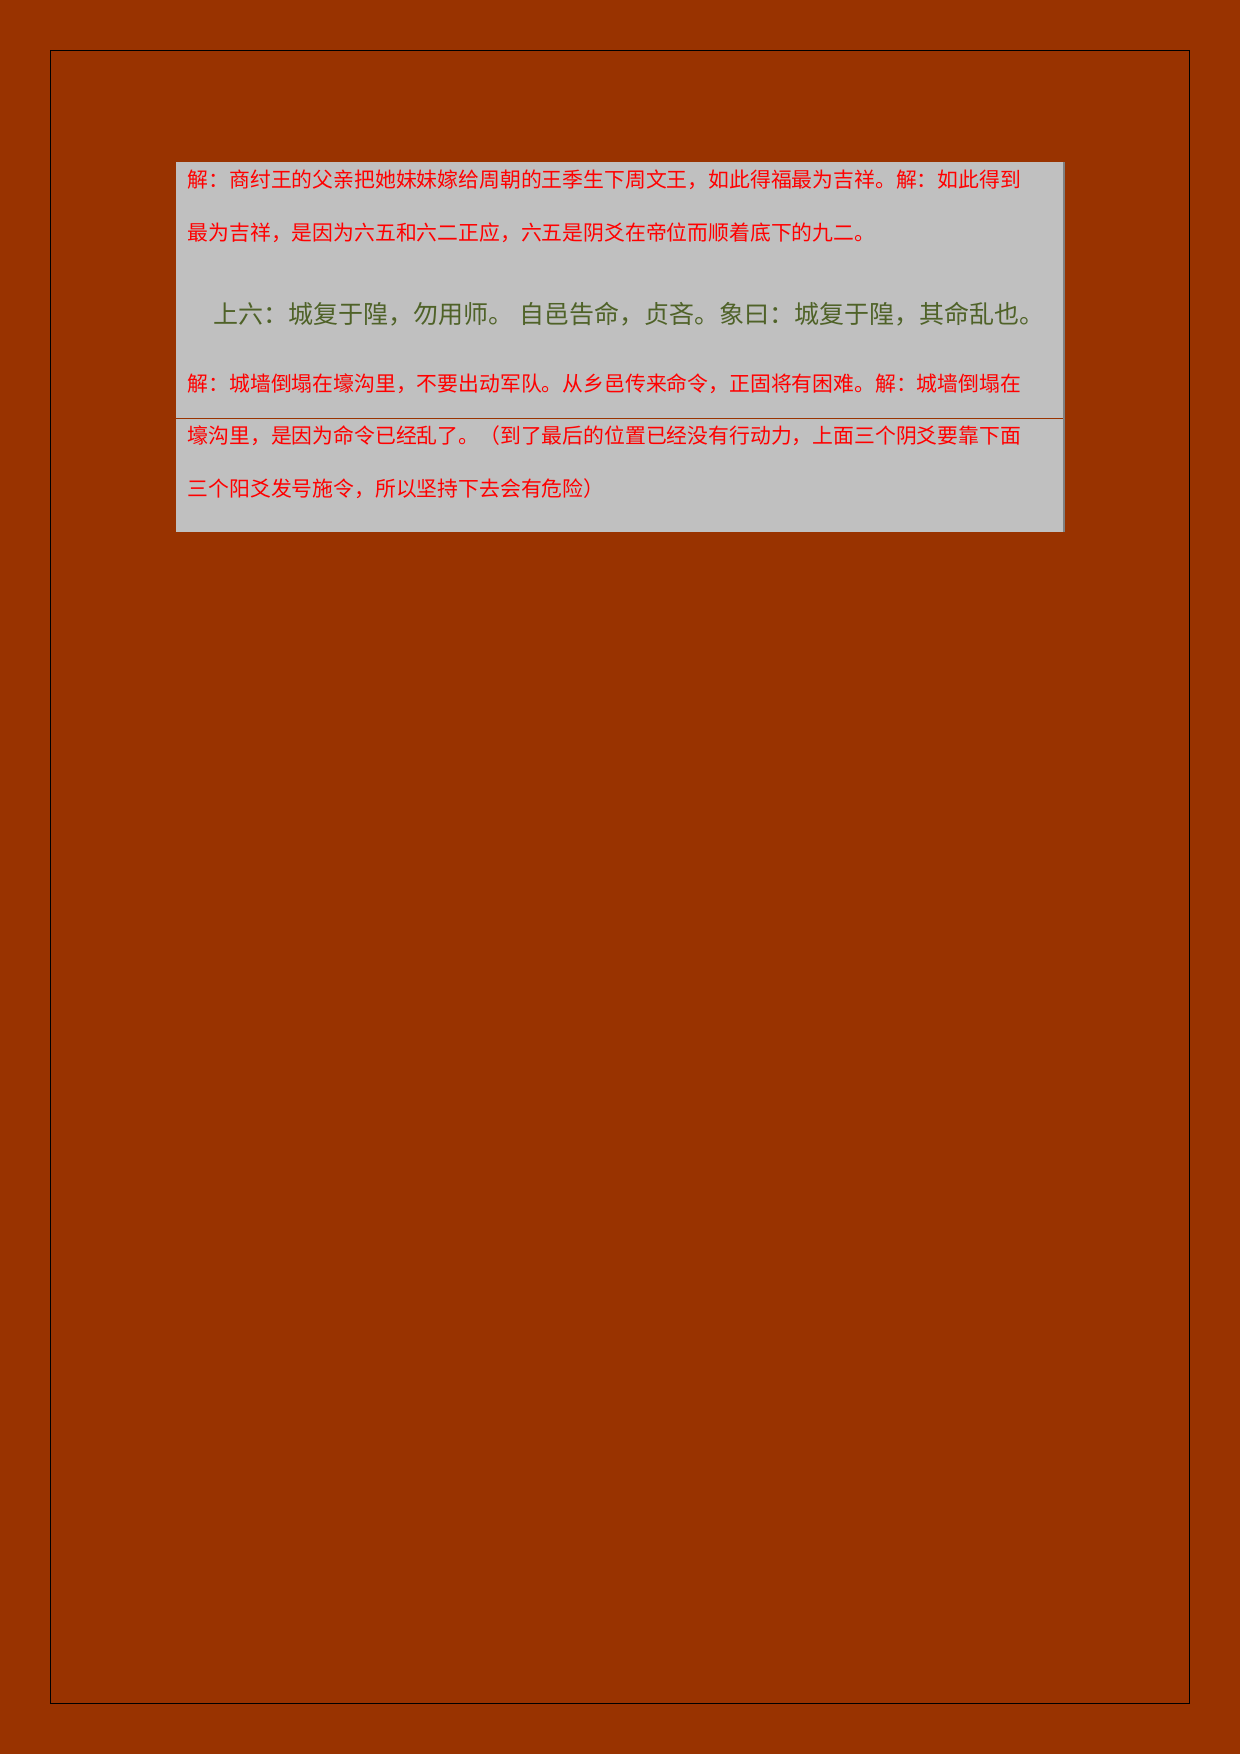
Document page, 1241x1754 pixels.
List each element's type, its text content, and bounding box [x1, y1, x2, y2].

table_cell 最为吉祥，是因为六五和六二正应，六五是阴爻在帝位而顺着底下的九二。 [176, 215, 1063, 280]
table_cell 三个阳爻发号施令，所以坚持下去会有危险） [176, 471, 1063, 532]
table_cell 上六：城复于隍，勿用师。 自邑告命，贞吝。象曰：城复于隍，其命乱也。 [176, 280, 1063, 366]
table_cell 壕沟里，是因为命令已经乱了。（到了最后的位置已经没有行动力，上面三个阴爻要靠下面 [176, 419, 1063, 471]
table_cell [176, 162, 1063, 215]
table_cell 解：城墙倒塌在壕沟里，不要出动军队。从乡邑传来命令，正固将有困难。解：城墙倒塌在 [176, 366, 1063, 418]
